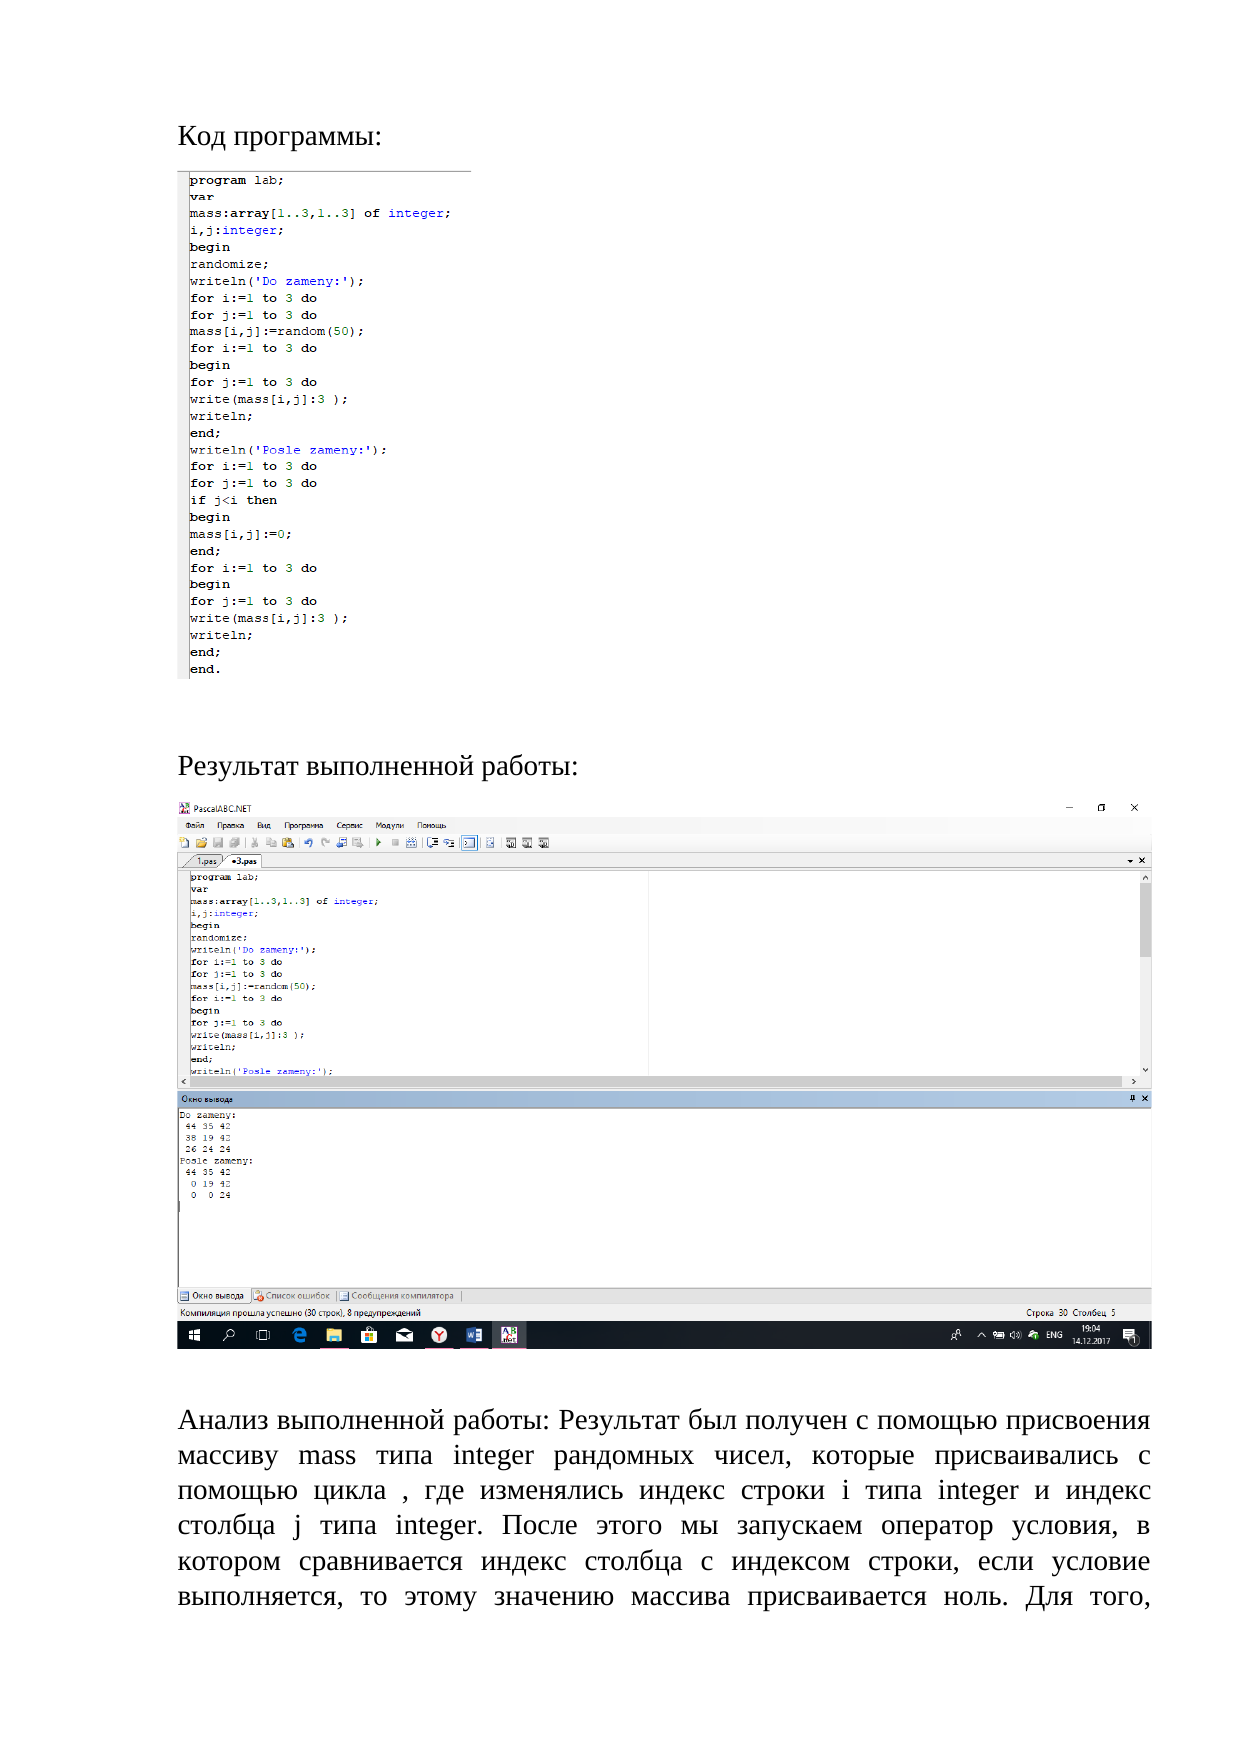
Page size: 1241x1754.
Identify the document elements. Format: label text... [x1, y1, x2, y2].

text Результат выполненной работы: [177, 748, 1152, 782]
picture [177, 170, 472, 679]
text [177, 1402, 1152, 1611]
picture [177, 800, 1152, 1349]
text Код программы: [177, 118, 1152, 152]
